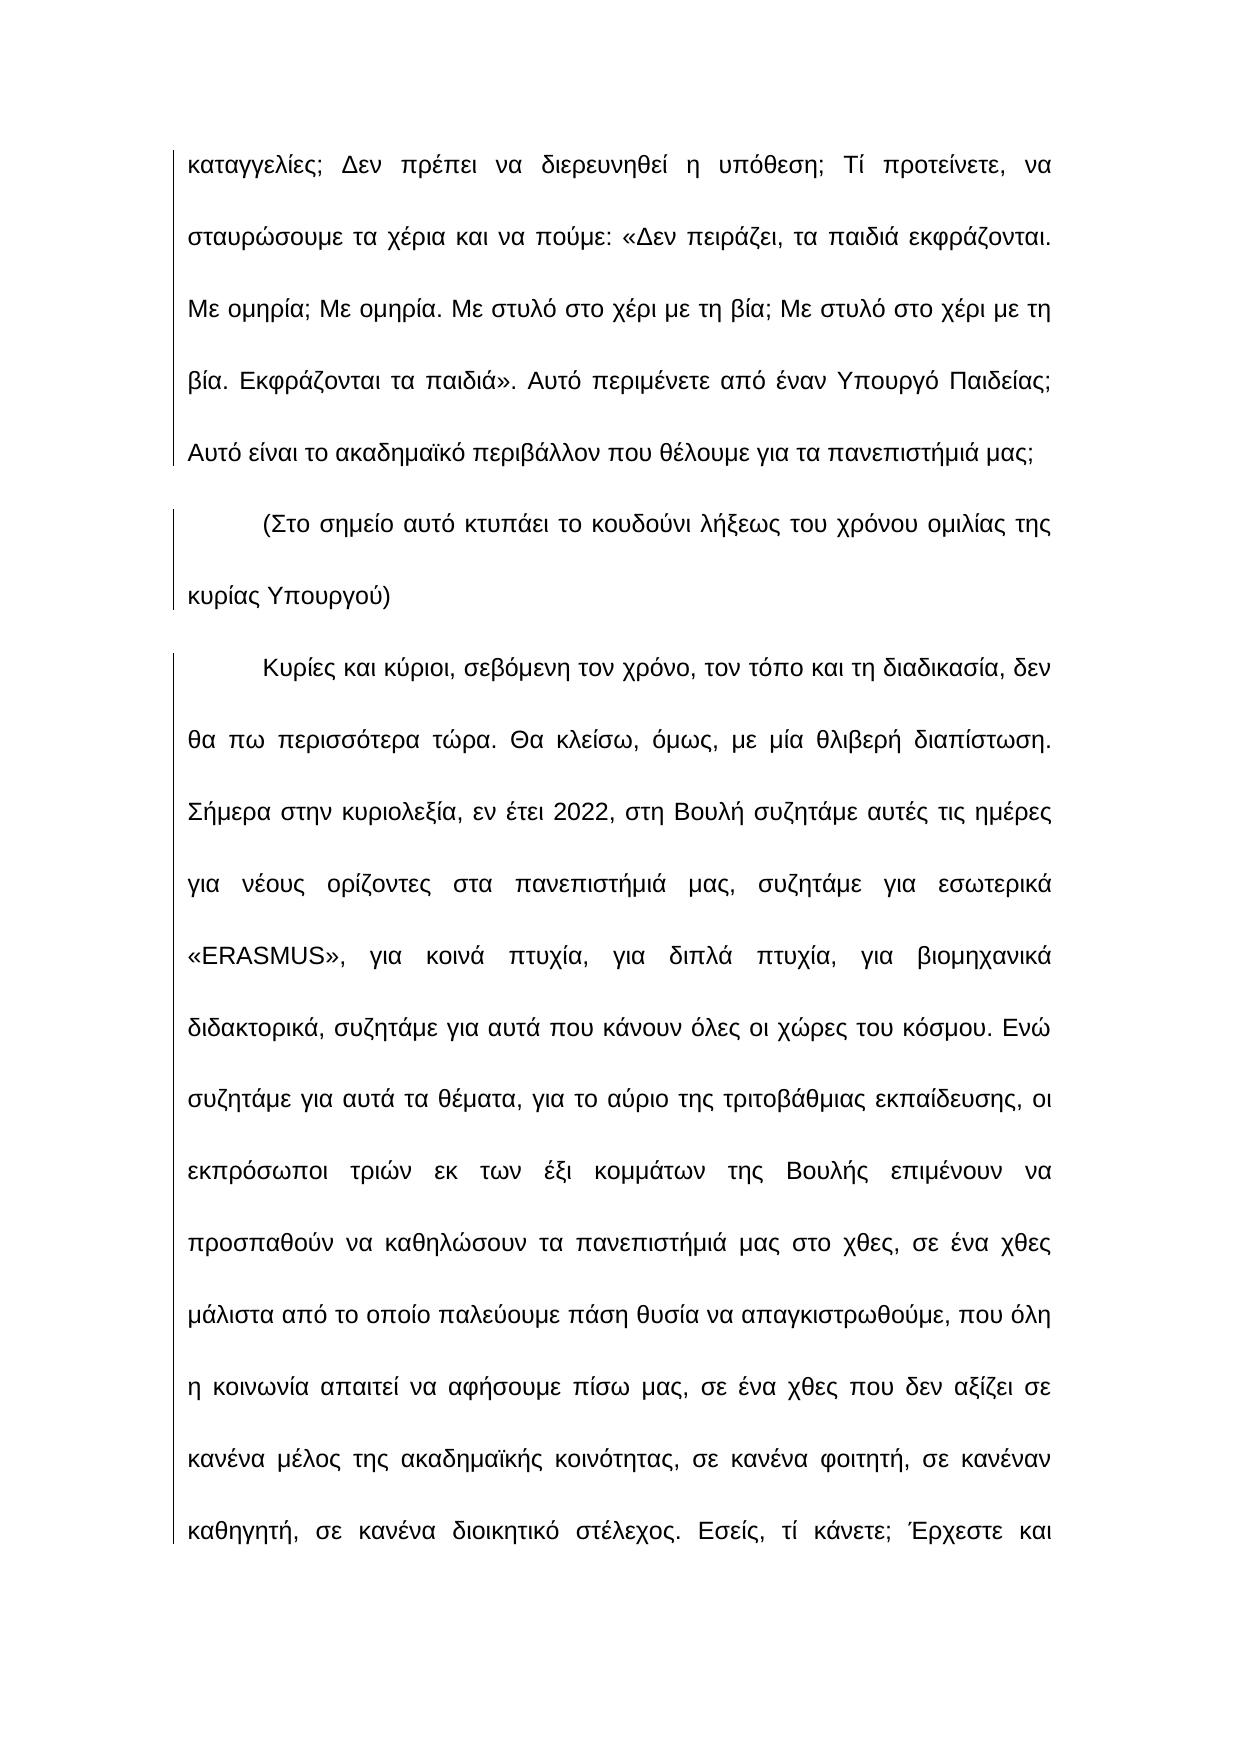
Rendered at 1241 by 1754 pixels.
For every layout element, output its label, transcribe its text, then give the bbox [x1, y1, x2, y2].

text (Στο σημείο αυτό κτυπάει το κουδούνι λήξεως του χρόνου ομιλίας της κυρίας Υπουργού) [187, 509, 1053, 610]
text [187, 653, 1053, 1544]
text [187, 150, 1053, 466]
